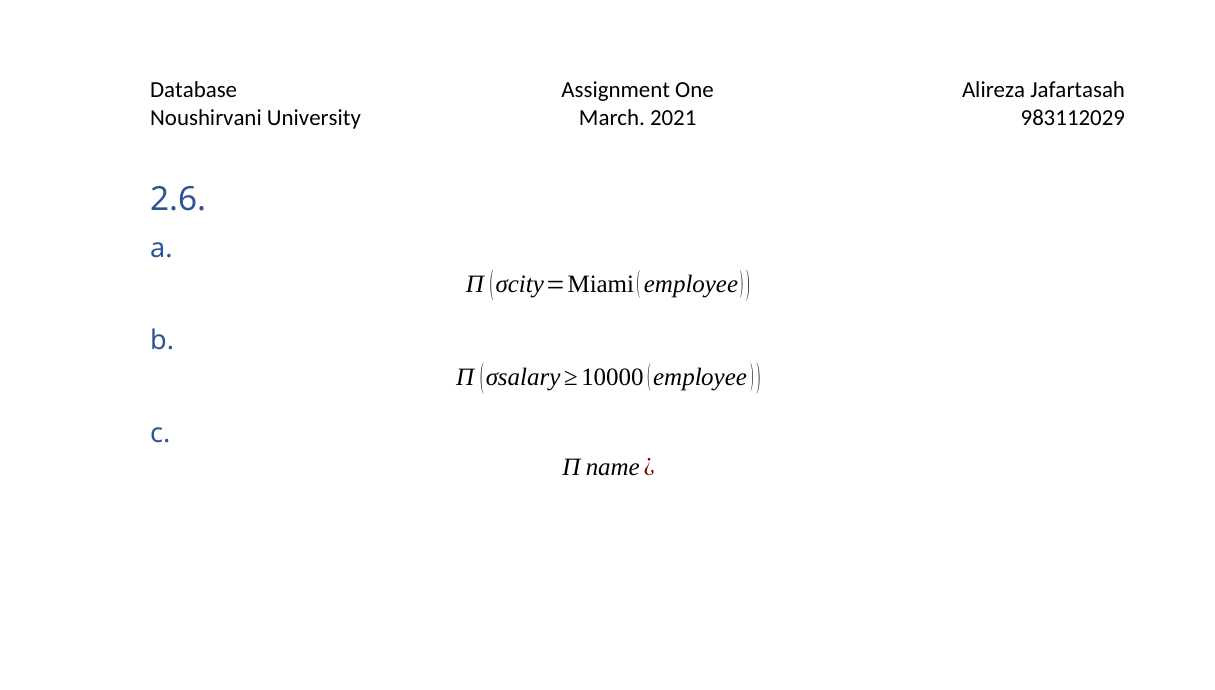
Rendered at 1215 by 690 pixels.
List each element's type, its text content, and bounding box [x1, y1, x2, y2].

subtitle 2.6. [150, 175, 1065, 220]
subtitle a. [150, 228, 1065, 265]
subtitle c. [150, 413, 1065, 450]
subtitle b. [150, 321, 1065, 358]
